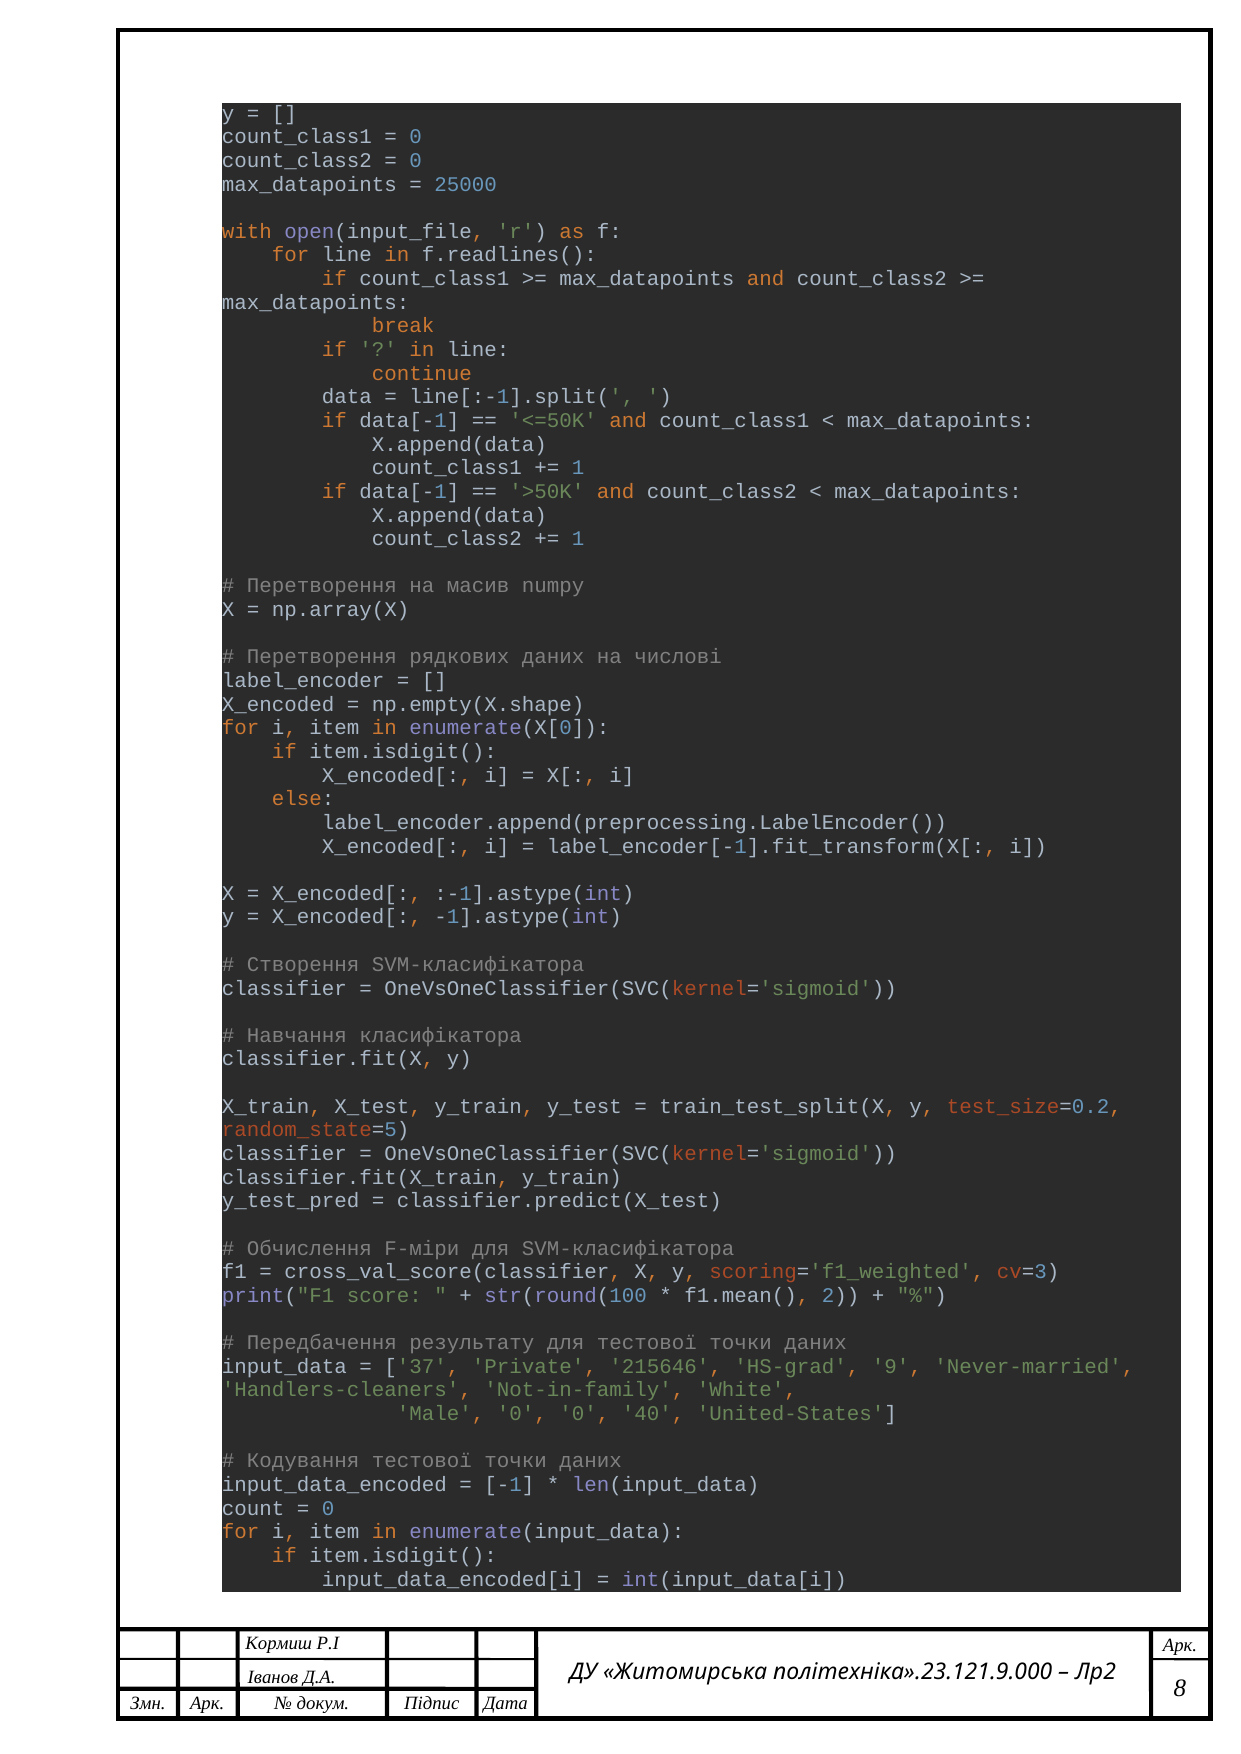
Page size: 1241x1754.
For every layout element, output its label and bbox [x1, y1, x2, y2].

text [222, 103, 1181, 1592]
